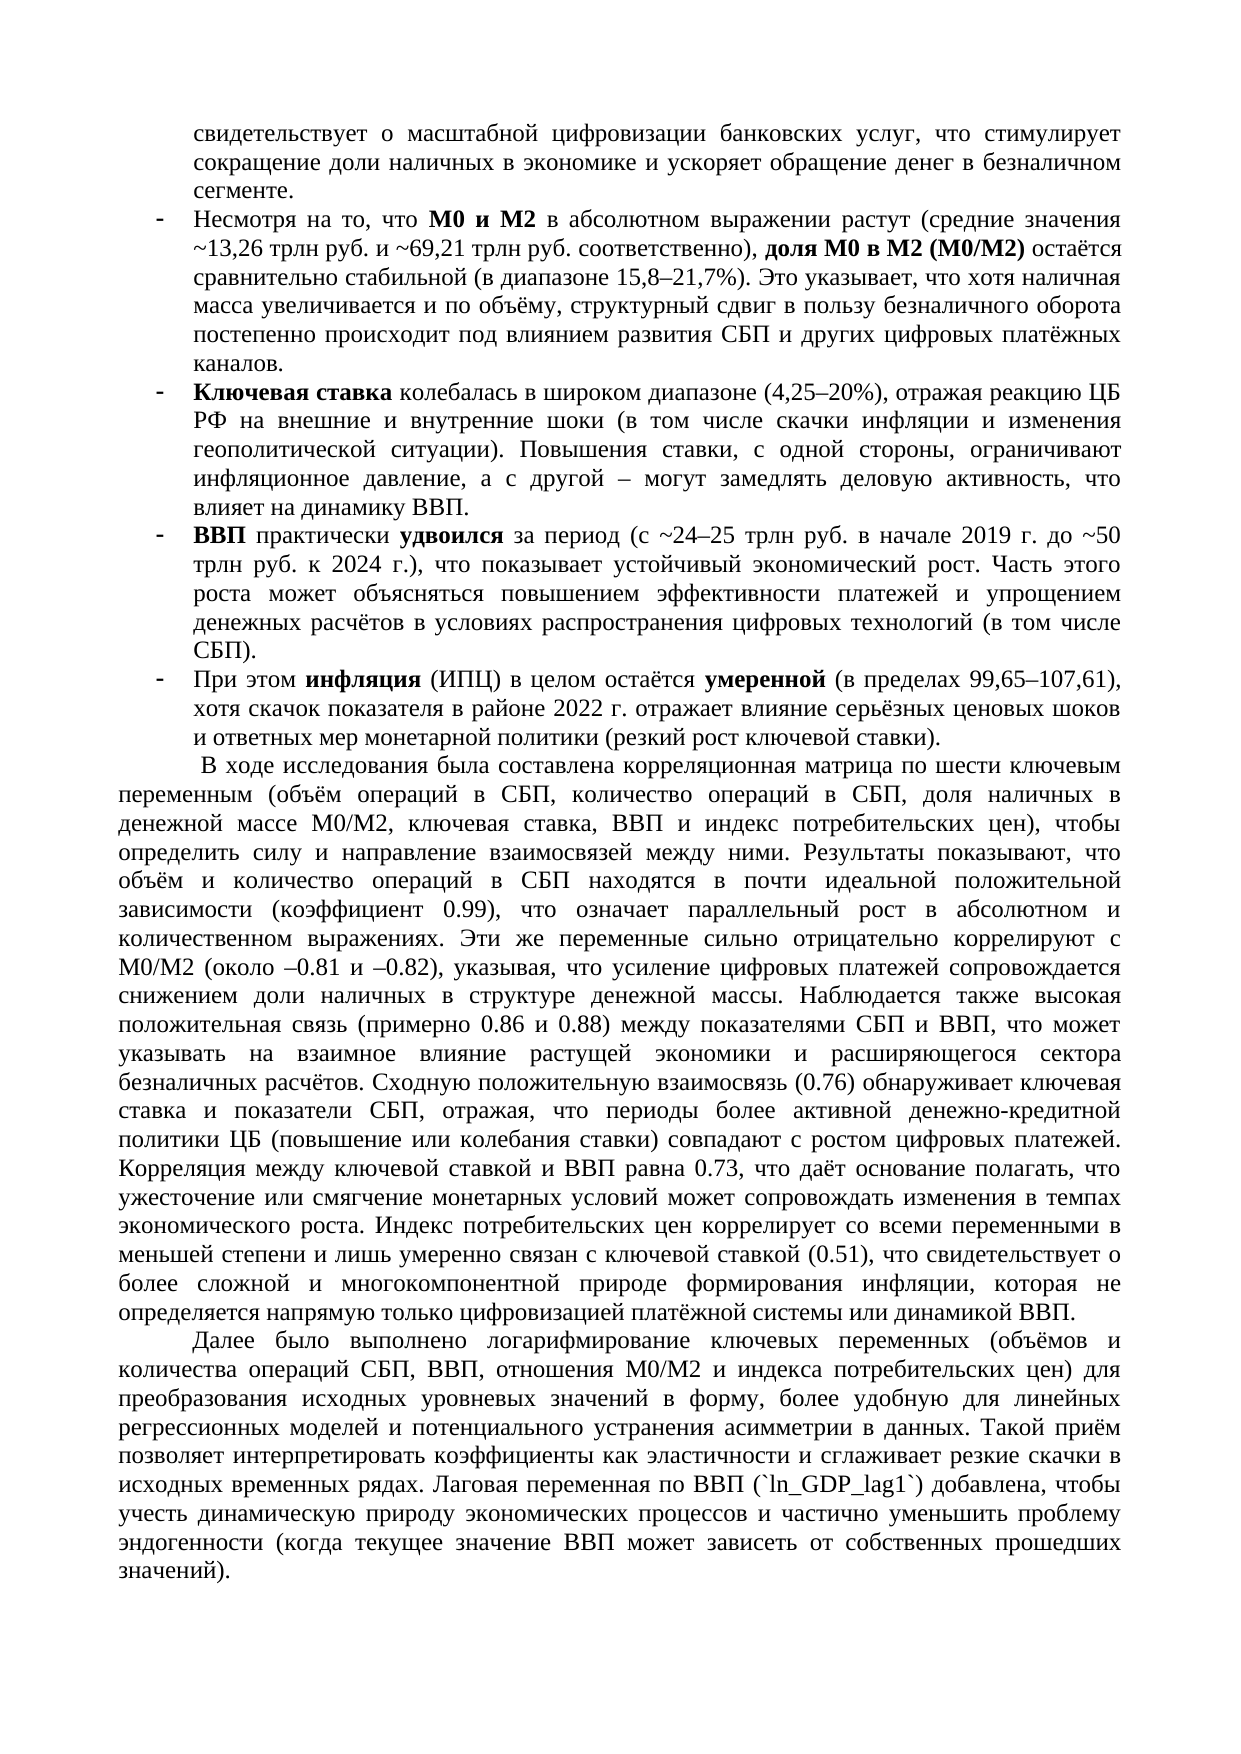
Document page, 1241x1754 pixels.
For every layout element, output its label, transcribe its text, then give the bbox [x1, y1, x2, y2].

list Ключевая ставка колебалась в широком диапазоне (4,25–20%), отражая реакцию ЦБ РФ на внешние и внутренние шоки (в том числе скачки инфляции и изменения геополитической ситуации). Повышения ставки, с одной стороны, ограничивают инфляционное давление, а с другой – могут замедлять деловую активность, что влияет на динамику ВВП. [156, 377, 1122, 521]
list ВВП практически удвоился за период (с ~24–25 трлн руб. в начале 2019 г. до ~50 трлн руб. к 2024 г.), что показывает устойчивый экономический рост. Часть этого роста может объясняться повышением эффективности платежей и упрощением денежных расчётов в условиях распространения цифровых технологий (в том числе СБП). [156, 521, 1122, 664]
list Несмотря на то, что M0 и M2 в абсолютном выражении растут (средние значения ~13,26 трлн руб. и ~69,21 трлн руб. соответственно), доля M0 в M2 (M0/M2) остаётся сравнительно стабильной (в диапазоне 15,8–21,7%). Это указывает, что хотя наличная масса увеличивается и по объёму, структурный сдвиг в пользу безналичного оборота постепенно происходит под влиянием развития СБП и других цифровых платёжных каналов. [156, 204, 1122, 377]
list При этом инфляция (ИПЦ) в целом остаётся умеренной (в пределах 99,65–107,61), хотя скачок показателя в районе 2022 г. отражает влияние серьёзных ценовых шоков и ответных мер монетарной политики (резкий рост ключевой ставки). [156, 664, 1122, 751]
text Далее было выполнено логарифмирование ключевых переменных (объёмов и количества операций СБП, ВВП, отношения M0/M2 и индекса потребительских цен) для преобразования исходных уровневых значений в форму, более удобную для линейных регрессионных моделей и потенциального устранения асимметрии в данных. Такой приём позволяет интерпретировать коэффициенты как эластичности и сглаживает резкие скачки в исходных временных рядах. Лаговая переменная по ВВП (`ln_GDP_lag1`) добавлена, чтобы учесть динамическую природу экономических процессов и частично уменьшить проблему эндогенности (когда текущее значение ВВП может зависеть от собственных прошедших значений). [118, 1326, 1122, 1584]
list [156, 118, 1122, 204]
text В ходе исследования была составлена корреляционная матрица по шести ключевым переменным (объём операций в СБП, количество операций в СБП, доля наличных в денежной массе M0/M2, ключевая ставка, ВВП и индекс потребительских цен), чтобы определить силу и направление взаимосвязей между ними. Результаты показывают, что объём и количество операций в СБП находятся в почти идеальной положительной зависимости (коэффициент 0.99), что означает параллельный рост в абсолютном и количественном выражениях. Эти же переменные сильно отрицательно коррелируют с M0/M2 (около –0.81 и –0.82), указывая, что усиление цифровых платежей сопровождается снижением доли наличных в структуре денежной массы. Наблюдается также высокая положительная связь (примерно 0.86 и 0.88) между показателями СБП и ВВП, что может указывать на взаимное влияние растущей экономики и расширяющегося сектора безналичных расчётов. Сходную положительную взаимосвязь (0.76) обнаруживает ключевая ставка и показатели СБП, отражая, что периоды более активной денежно-кредитной политики ЦБ (повышение или колебания ставки) совпадают с ростом цифровых платежей. Корреляция между ключевой ставкой и ВВП равна 0.73, что даёт основание полагать, что ужесточение или смягчение монетарных условий может сопровождать изменения в темпах экономического роста. Индекс потребительских цен коррелирует со всеми переменными в меньшей степени и лишь умеренно связан с ключевой ставкой (0.51), что свидетельствует о более сложной и многокомпонентной природе формирования инфляции, которая не определяется напрямую только цифровизацией платёжной системы или динамикой ВВП. [118, 751, 1122, 1326]
